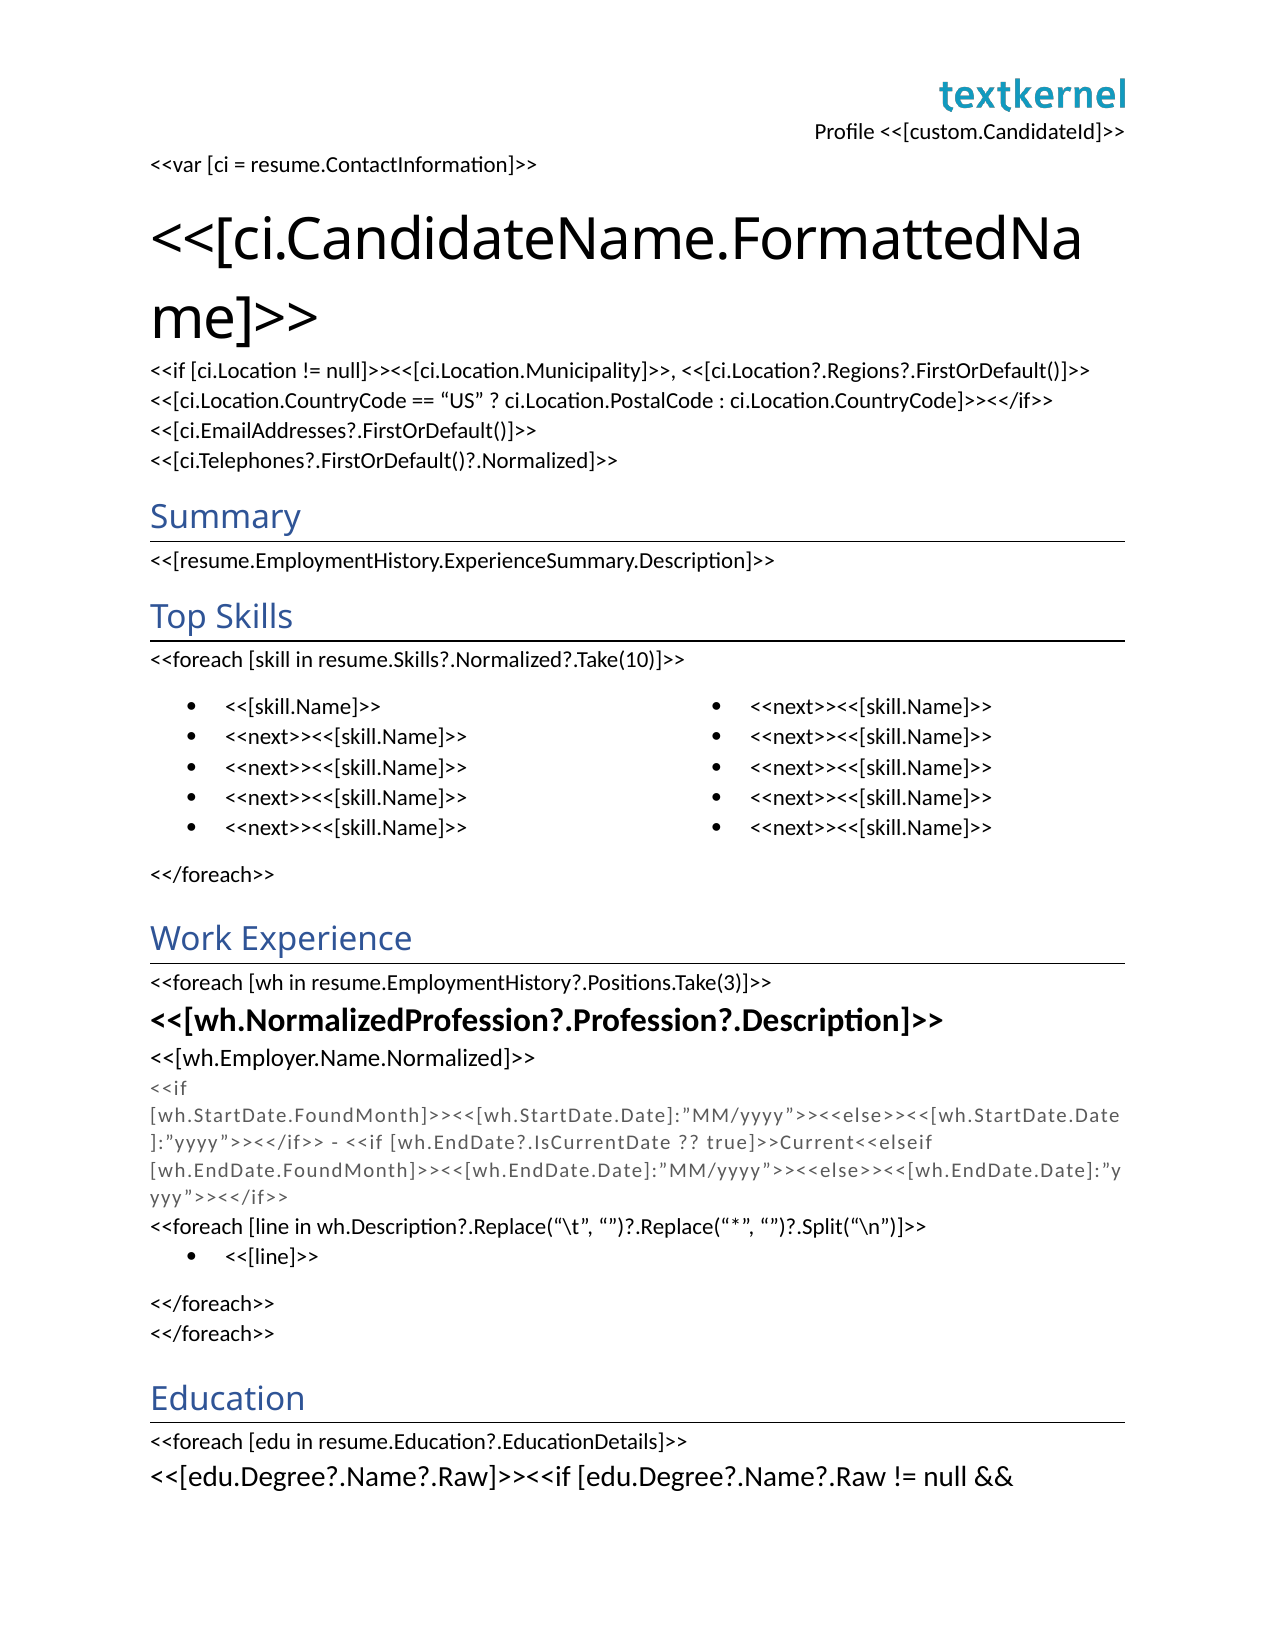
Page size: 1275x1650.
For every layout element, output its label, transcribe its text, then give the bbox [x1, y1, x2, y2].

list <<next>><<[skill.Name]>> [712, 722, 1125, 751]
subtitle Summary [150, 493, 1125, 541]
list <<next>><<[skill.Name]>> [187, 783, 600, 811]
text <<var [ci = resume.ContactInformation]>> [150, 150, 1125, 178]
text <<foreach [wh in resume.EmploymentHistory?.Positions.Take(3)]>> <<[wh.NormalizedProfession?.Profession?.Description]>> <<[wh.Employer.Name.Normalized]>> <<if [wh.StartDate.FoundMonth]>><<[wh.StartDate.Date]:”MM/yyyy”>><<else>><<[wh.StartDate.Date]:”yyyy”>><</if>> - <<if [wh.EndDate?.IsCurrentDate ?? true]>>Current<<elseif [wh.EndDate.FoundMonth]>><<[wh.EndDate.Date]:”MM/yyyy”>><<else>><<[wh.EndDate.Date]:”yyyy”>><</if>> <<foreach [line in wh.Description?.Replace(“\t”, “”)?.Replace(“*”, “”)?.Split(“\n”)]>> [150, 968, 1125, 1240]
picture [933, 75, 1125, 118]
list <<next>><<[skill.Name]>> [187, 722, 600, 751]
text <</foreach>> <</foreach>> [150, 1289, 1125, 1347]
list <<next>><<[skill.Name]>> [187, 813, 600, 841]
text <<if [ci.Location != null]>><<[ci.Location.Municipality]>>, <<[ci.Location?.Regions?.FirstOrDefault()]>> <<[ci.Location.CountryCode == “US” ? ci.Location.PostalCode : ci.Location.CountryCode]>><</if>> [150, 356, 1125, 414]
list <<next>><<[skill.Name]>> [712, 692, 1125, 720]
list <<next>><<[skill.Name]>> [712, 813, 1125, 841]
subtitle Work Experience [150, 915, 1125, 963]
text <<foreach [skill in resume.Skills?.Normalized?.Take(10)]>> [150, 645, 1125, 673]
text <<[ci.Telephones?.FirstOrDefault()?.Normalized]>> [150, 446, 1125, 474]
list <<[skill.Name]>> [187, 692, 600, 720]
title <<[ci.CandidateName.FormattedName]>> [150, 197, 1125, 356]
subtitle Top Skills [150, 593, 1125, 640]
list <<[line]>> [187, 1242, 1125, 1270]
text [150, 1427, 1125, 1493]
text <<[ci.EmailAddresses?.FirstOrDefault()]>> [150, 416, 1125, 444]
subtitle Education [150, 1374, 1125, 1422]
list <<next>><<[skill.Name]>> [187, 753, 600, 781]
text <<[resume.EmploymentHistory.ExperienceSummary.Description]>> [150, 546, 1125, 574]
text <</foreach>> [150, 860, 1125, 888]
list <<next>><<[skill.Name]>> [712, 783, 1125, 811]
list <<next>><<[skill.Name]>> [712, 753, 1125, 781]
